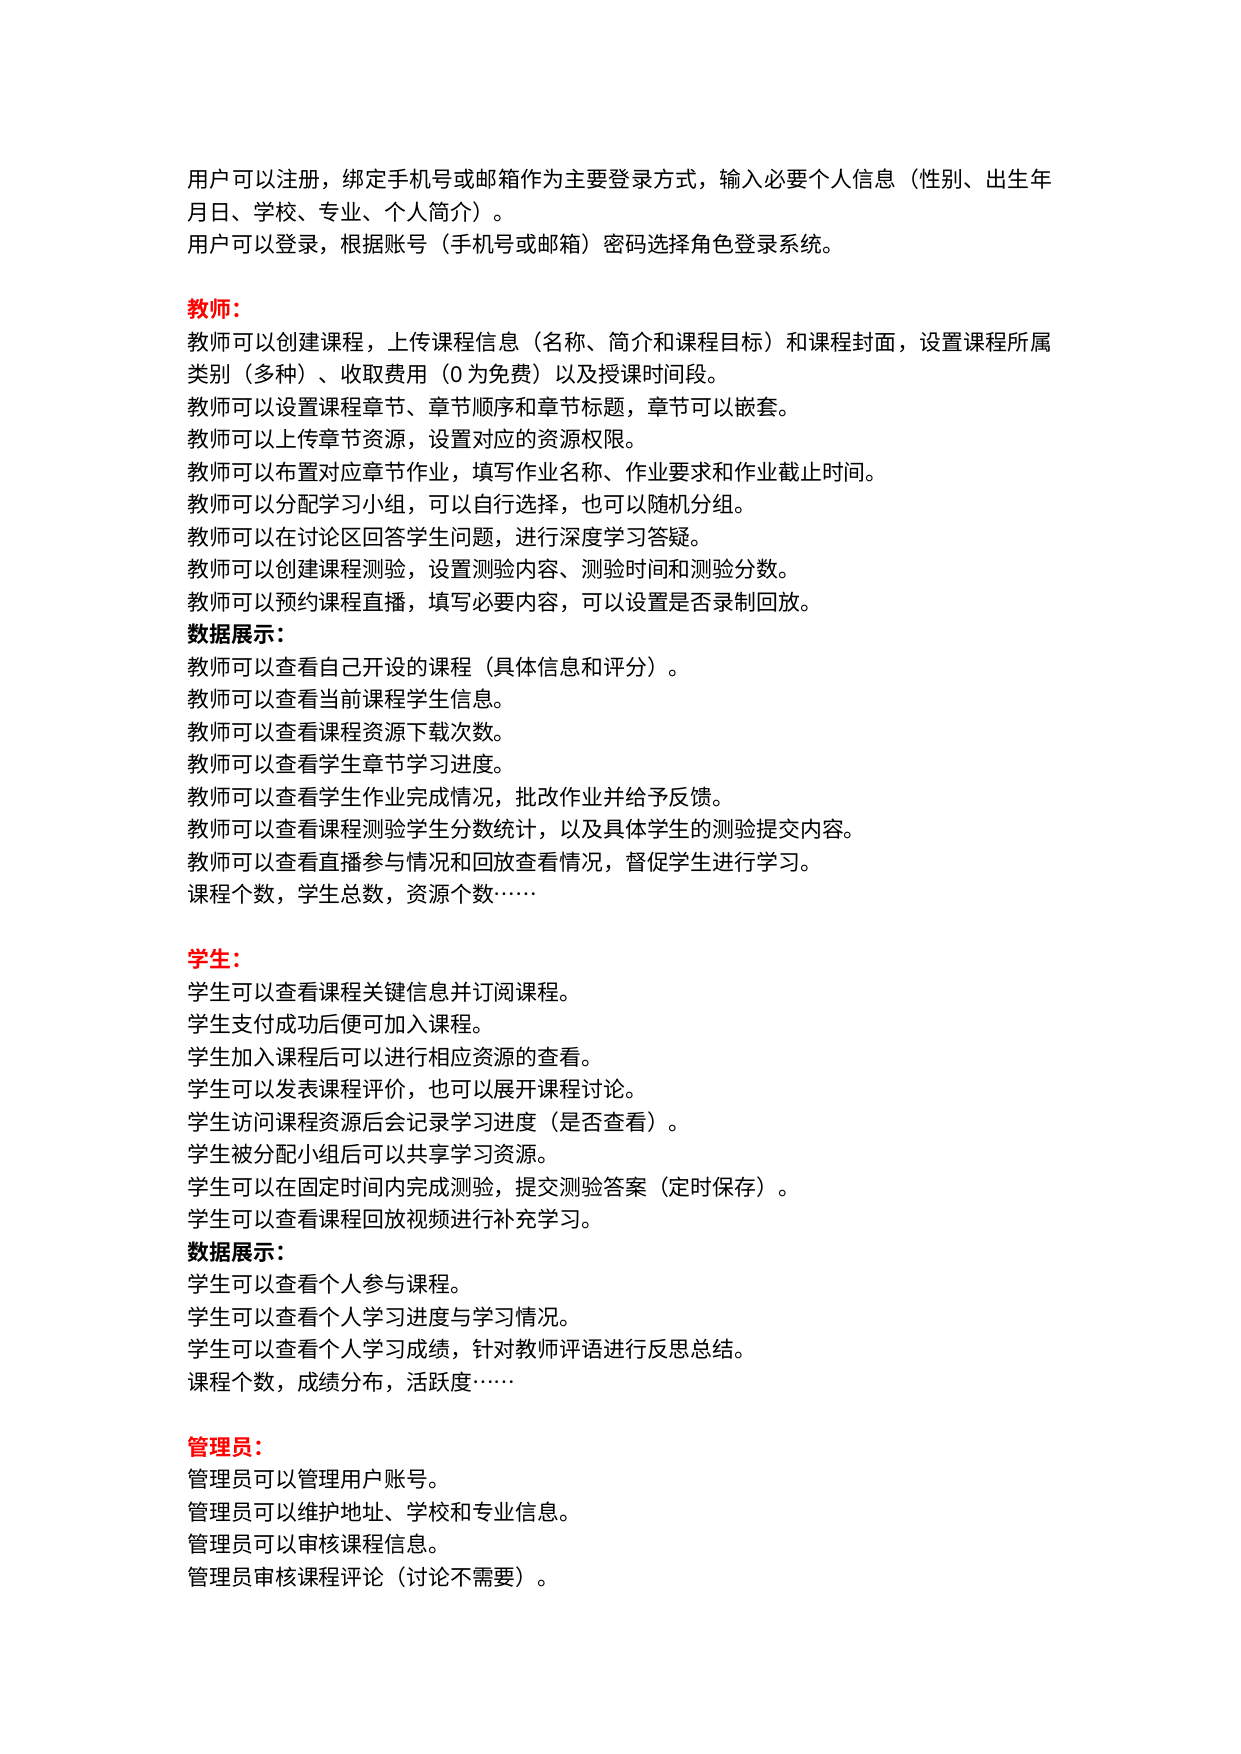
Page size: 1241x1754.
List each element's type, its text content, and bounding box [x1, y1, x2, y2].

text 教师可以查看学生作业完成情况，批改作业并给予反馈。 [187, 779, 1053, 812]
text 数据展示： [187, 1234, 1053, 1267]
text 教师可以在讨论区回答学生问题，进行深度学习答疑。 [187, 519, 1053, 552]
text 管理员： [187, 1429, 1053, 1462]
text 教师可以分配学习小组，可以自行选择，也可以随机分组。 [187, 487, 1053, 519]
text 学生可以在固定时间内完成测验，提交测验答案（定时保存）。 [187, 1169, 1053, 1202]
text 教师可以创建课程测验，设置测验内容、测验时间和测验分数。 [187, 552, 1053, 584]
text 教师可以布置对应章节作业，填写作业名称、作业要求和作业截止时间。 [187, 454, 1053, 487]
text 教师可以查看课程测验学生分数统计，以及具体学生的测验提交内容。 [187, 812, 1053, 844]
text 管理员可以管理用户账号。 [187, 1462, 1053, 1494]
text 学生被分配小组后可以共享学习资源。 [187, 1137, 1053, 1169]
text 学生可以查看个人参与课程。 [187, 1267, 1053, 1299]
text 教师可以查看课程资源下载次数。 [187, 714, 1053, 747]
text 学生可以查看课程关键信息并订阅课程。 [187, 974, 1053, 1007]
text 学生可以查看个人学习进度与学习情况。 [187, 1299, 1053, 1332]
text 学生支付成功后便可加入课程。 [187, 1007, 1053, 1039]
text 教师可以查看当前课程学生信息。 [187, 682, 1053, 714]
text 课程个数，学生总数，资源个数…… [187, 877, 1053, 909]
text 学生： [187, 942, 1053, 974]
text 教师： [187, 292, 1053, 324]
text 管理员审核课程评论（讨论不需要）。 [187, 1559, 1053, 1592]
text 教师可以创建课程，上传课程信息（名称、简介和课程目标）和课程封面，设置课程所属类别（多种）、收取费用（0为免费）以及授课时间段。 [187, 324, 1053, 389]
text 学生访问课程资源后会记录学习进度（是否查看）。 [187, 1104, 1053, 1137]
text 教师可以设置课程章节、章节顺序和章节标题，章节可以嵌套。 [187, 389, 1053, 422]
text 教师可以查看直播参与情况和回放查看情况，督促学生进行学习。 [187, 844, 1053, 877]
text 教师可以查看自己开设的课程（具体信息和评分）。 [187, 649, 1053, 682]
text 教师可以预约课程直播，填写必要内容，可以设置是否录制回放。 [187, 584, 1053, 617]
text 管理员可以维护地址、学校和专业信息。 [187, 1494, 1053, 1527]
text 数据展示： [187, 617, 1053, 649]
text 学生可以发表课程评价，也可以展开课程讨论。 [187, 1072, 1053, 1104]
text 教师可以上传章节资源，设置对应的资源权限。 [187, 422, 1053, 454]
text 学生可以查看个人学习成绩，针对教师评语进行反思总结。 [187, 1332, 1053, 1364]
text 管理员可以审核课程信息。 [187, 1527, 1053, 1559]
text 学生加入课程后可以进行相应资源的查看。 [187, 1039, 1053, 1072]
text 学生可以查看课程回放视频进行补充学习。 [187, 1202, 1053, 1234]
text 课程个数，成绩分布，活跃度…… [187, 1364, 1053, 1397]
text 用户可以注册，绑定手机号或邮箱作为主要登录方式，输入必要个人信息（性别、出生年月日、学校、专业、个人简介）。 [187, 162, 1053, 227]
text 教师可以查看学生章节学习进度。 [187, 747, 1053, 779]
text 用户可以登录，根据账号（手机号或邮箱）密码选择角色登录系统。 [187, 227, 1053, 259]
